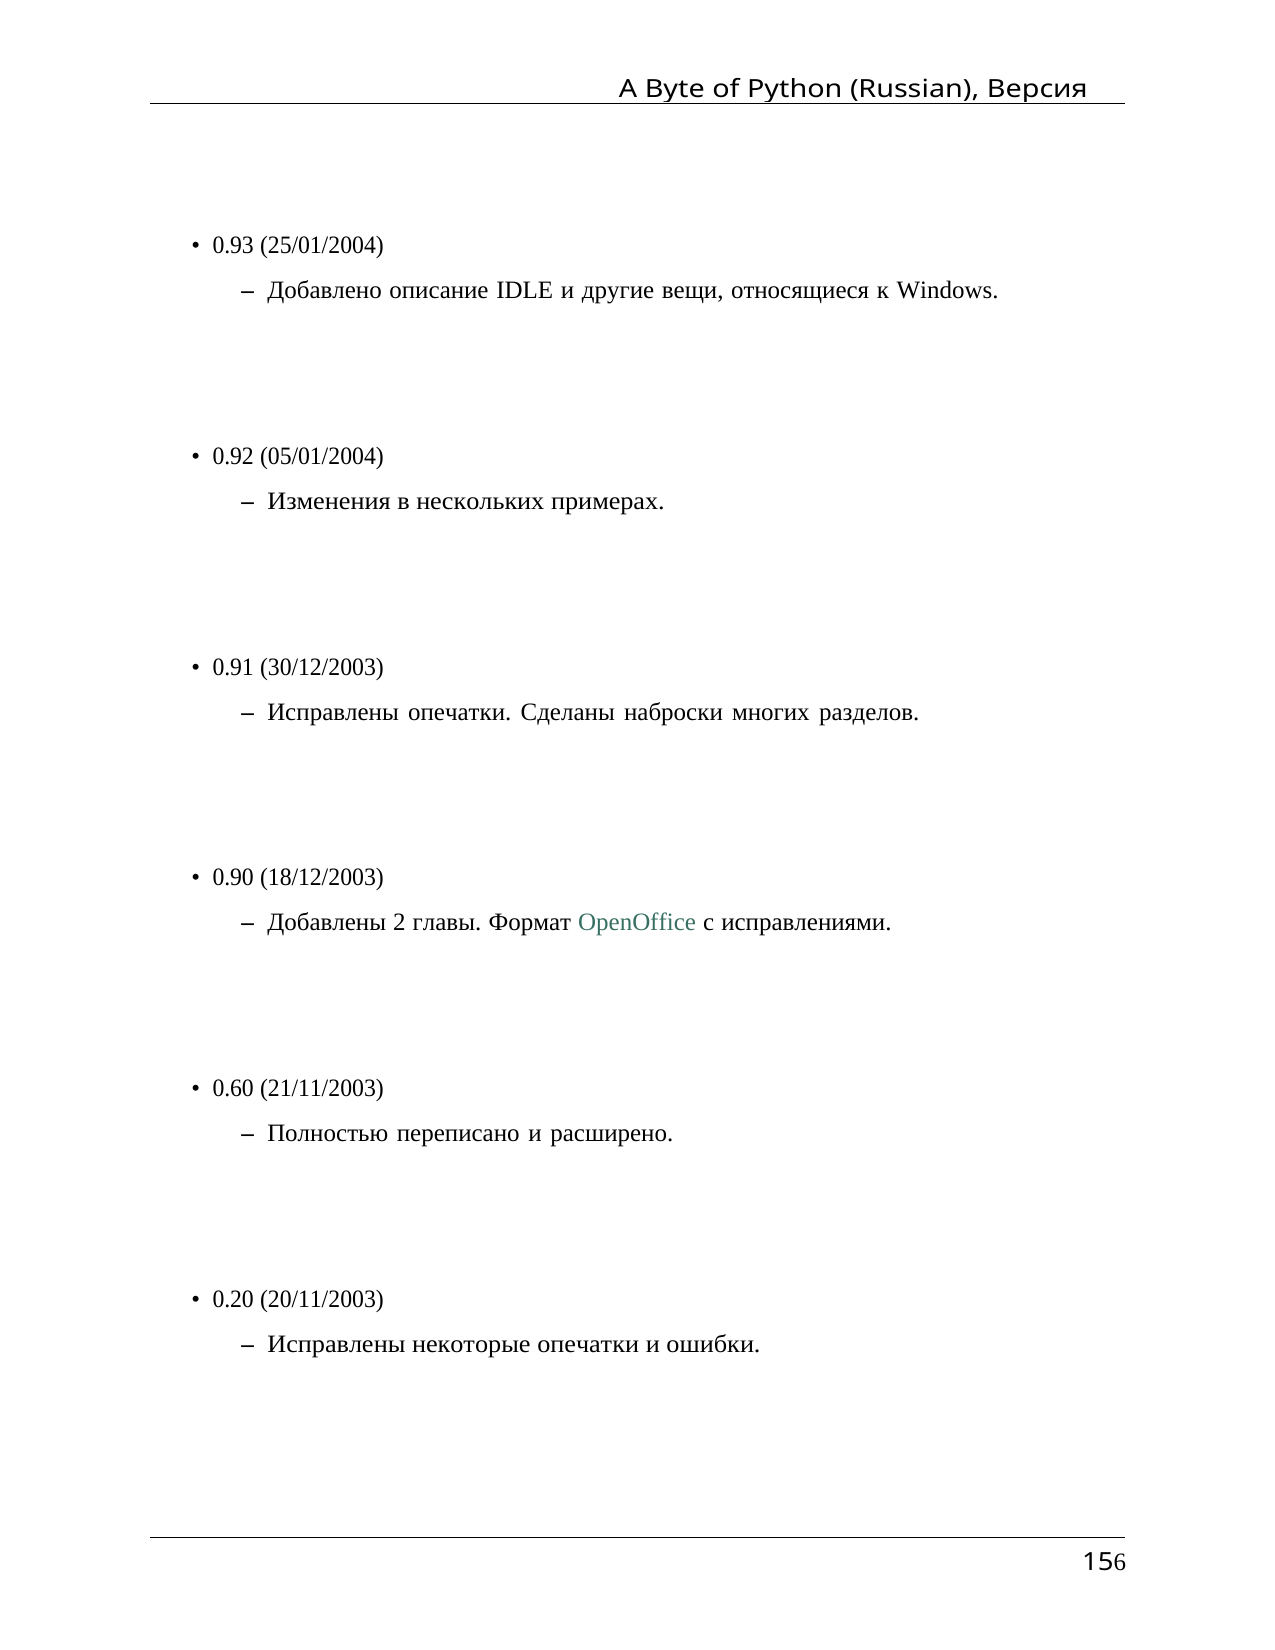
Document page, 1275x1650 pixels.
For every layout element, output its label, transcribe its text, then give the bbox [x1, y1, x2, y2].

list Исправлены опечатки. Сделаны наброски многих разделов. [241, 697, 1144, 726]
list Добавлено описание IDLE и другие вещи, относящиеся к Windows. [241, 276, 1144, 304]
list 0.20 (20/11/2003) [191, 1284, 1144, 1312]
list 0.92 (05/01/2004) [191, 441, 1144, 470]
list Изменения в нескольких примерах. [241, 486, 1144, 515]
list 0.91 (30/12/2003) [191, 652, 1144, 680]
list Исправлены некоторые опечатки и ошибки. [241, 1329, 1144, 1358]
list 0.60 (21/11/2003) [191, 1073, 1144, 1102]
list 0.90 (18/12/2003) [191, 862, 1144, 891]
list Полностью переписано и расширено. [241, 1118, 1144, 1147]
list Добавлены 2 главы. Формат OpenOffice с исправлениями. [241, 907, 1144, 936]
list 0.93 (25/01/2004) [191, 230, 1144, 259]
